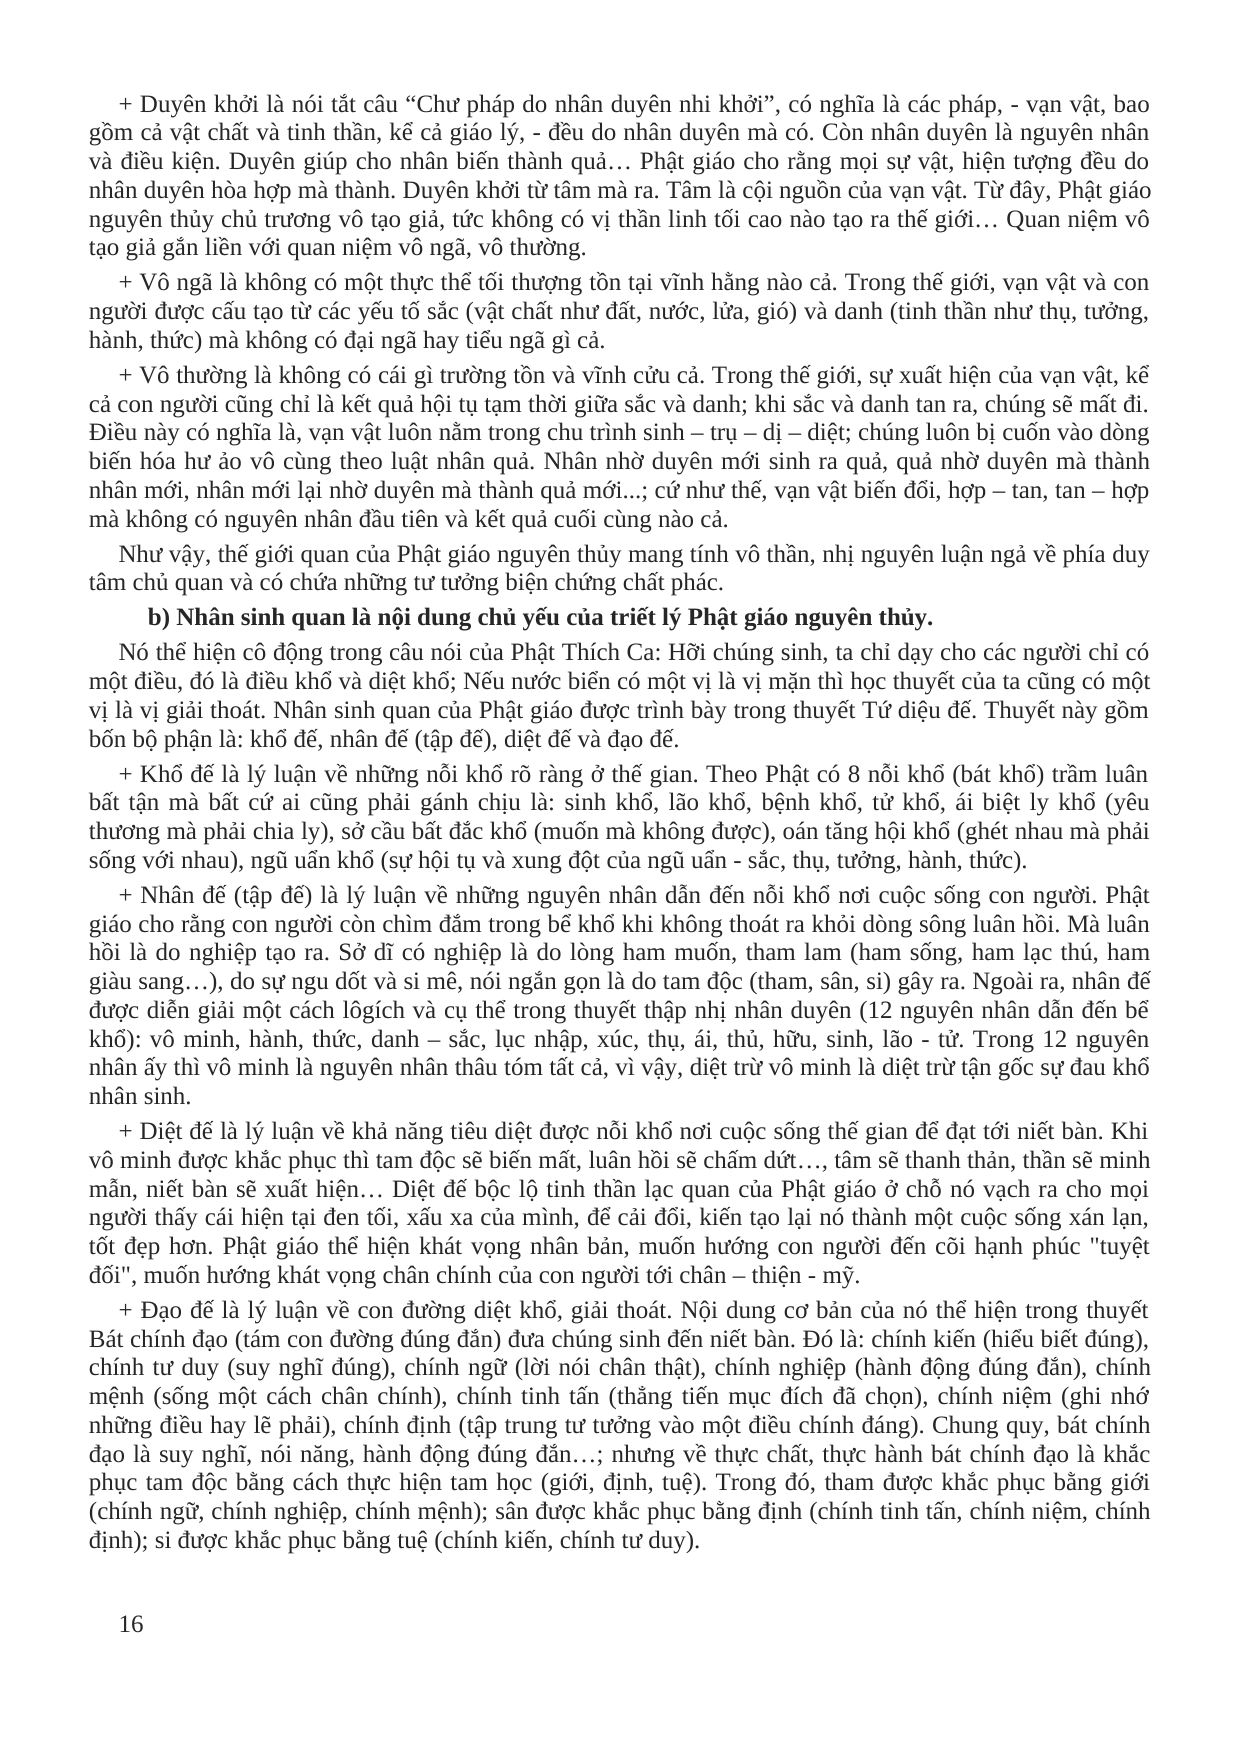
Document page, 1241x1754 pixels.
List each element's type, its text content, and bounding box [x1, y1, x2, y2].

text + Vô ngã là không có một thực thể tối thượng tồn tại vĩnh hằng nào cả. Trong thế giới, vạn vật và con người được cấu tạo từ các yếu tố sắc (vật chất như đất, nước, lửa, gió) và danh (tinh thần như thụ, tưởng, hành, thức) mà không có đại ngã hay tiểu ngã gì cả. [89, 267, 1152, 354]
subtitle b) Nhân sinh quan là nội dung chủ yếu của triết lý Phật giáo nguyên thủy. [89, 602, 1152, 631]
text Nó thể hiện cô động trong câu nói của Phật Thích Ca: Hỡi chúng sinh, ta chỉ dạy cho các người chỉ có một điều, đó là điều khổ và diệt khổ; Nếu nước biển có một vị là vị mặn thì học thuyết của ta cũng có một vị là vị giải thoát. Nhân sinh quan của Phật giáo được trình bày trong thuyết Tứ diệu đế. Thuyết này gồm bốn bộ phận là: khổ đế, nhân đế (tập đế), diệt đế và đạo đế. [89, 637, 1152, 752]
text + Khổ đế là lý luận về những nỗi khổ rõ ràng ở thế gian. Theo Phật có 8 nỗi khổ (bát khổ) trầm luân bất tận mà bất cứ ai cũng phải gánh chịu là: sinh khổ, lão khổ, bệnh khổ, tử khổ, ái biệt ly khổ (yêu thương mà phải chia ly), sở cầu bất đắc khổ (muốn mà không được), oán tăng hội khổ (ghét nhau mà phải sống với nhau), ngũ uẩn khổ (sự hội tụ và xung đột của ngũ uẩn - sắc, thụ, tưởng, hành, thức). [89, 759, 1152, 874]
text + Diệt đế là lý luận về khả năng tiêu diệt được nỗi khổ nơi cuộc sống thế gian để đạt tới niết bàn. Khi vô minh được khắc phục thì tam độc sẽ biến mất, luân hồi sẽ chấm dứt…, tâm sẽ thanh thản, thần sẽ minh mẫn, niết bàn sẽ xuất hiện… Diệt đế bộc lộ tinh thần lạc quan của Phật giáo ở chỗ nó vạch ra cho mọi người thấy cái hiện tại đen tối, xấu xa của mình, để cải đổi, kiến tạo lại nó thành một cuộc sống xán lạn, tốt đẹp hơn. Phật giáo thể hiện khát vọng nhân bản, muốn hướng con người đến cõi hạnh phúc "tuyệt đối", muốn hướng khát vọng chân chính của con người tới chân – thiện - mỹ. [89, 1116, 1152, 1289]
text + Vô thường là không có cái gì trường tồn và vĩnh cửu cả. Trong thế giới, sự xuất hiện của vạn vật, kể cả con người cũng chỉ là kết quả hội tụ tạm thời giữa sắc và danh; khi sắc và danh tan ra, chúng sẽ mất đi. Điều này có nghĩa là, vạn vật luôn nằm trong chu trình sinh – trụ – dị – diệt; chúng luôn bị cuốn vào dòng biến hóa hư ảo vô cùng theo luật nhân quả. Nhân nhờ duyên mới sinh ra quả, quả nhờ duyên mà thành nhân mới, nhân mới lại nhờ duyên mà thành quả mới...; cứ như thế, vạn vật biến đổi, hợp – tan, tan – hợp mà không có nguyên nhân đầu tiên và kết quả cuối cùng nào cả. [89, 360, 1152, 532]
text + Nhân đế (tập đế) là lý luận về những nguyên nhân dẫn đến nỗi khổ nơi cuộc sống con người. Phật giáo cho rằng con người còn chìm đắm trong bể khổ khi không thoát ra khỏi dòng sông luân hồi. Mà luân hồi là do nghiệp tạo ra. Sở dĩ có nghiệp là do lòng ham muốn, tham lam (ham sống, ham lạc thú, ham giàu sang…), do sự ngu dốt và si mê, nói ngắn gọn là do tam độc (tham, sân, si) gây ra. Ngoài ra, nhân đế được diễn giải một cách lôgích và cụ thể trong thuyết thập nhị nhân duyên (12 nguyên nhân dẫn đến bể khổ): vô minh, hành, thức, danh – sắc, lục nhập, xúc, thụ, ái, thủ, hữu, sinh, lão - tử. Trong 12 nguyên nhân ấy thì vô minh là nguyên nhân thâu tóm tất cả, vì vậy, diệt trừ vô minh là diệt trừ tận gốc sự đau khổ nhân sinh. [89, 880, 1152, 1110]
text + Duyên khởi là nói tắt câu “Chư pháp do nhân duyên nhi khởi”, có nghĩa là các pháp, - vạn vật, bao gồm cả vật chất và tinh thần, kể cả giáo lý, - đều do nhân duyên mà có. Còn nhân duyên là nguyên nhân và điều kiện. Duyên giúp cho nhân biến thành quả… Phật giáo cho rằng mọi sự vật, hiện tượng đều do nhân duyên hòa hợp mà thành. Duyên khởi từ tâm mà ra. Tâm là cội nguồn của vạn vật. Từ đây, Phật giáo nguyên thủy chủ trương vô tạo giả, tức không có vị thần linh tối cao nào tạo ra thế giới… Quan niệm vô tạo giả gắn liền với quan niệm vô ngã, vô thường. [89, 89, 1152, 261]
text + Đạo đế là lý luận về con đường diệt khổ, giải thoát. Nội dung cơ bản của nó thể hiện trong thuyết Bát chính đạo (tám con đường đúng đắn) đưa chúng sinh đến niết bàn. Đó là: chính kiến (hiểu biết đúng), chính tư duy (suy nghĩ đúng), chính ngữ (lời nói chân thật), chính nghiệp (hành động đúng đắn), chính mệnh (sống một cách chân chính), chính tinh tấn (thẳng tiến mục đích đã chọn), chính niệm (ghi nhớ những điều hay lẽ phải), chính định (tập trung tư tưởng vào một điều chính đáng). Chung quy, bát chính đạo là suy nghĩ, nói năng, hành động đúng đắn…; nhưng về thực chất, thực hành bát chính đạo là khắc phục tam độc bằng cách thực hiện tam học (giới, định, tuệ). Trong đó, tham được khắc phục bằng giới (chính ngữ, chính nghiệp, chính mệnh); sân được khắc phục bằng định (chính tinh tấn, chính niệm, chính định); si được khắc phục bằng tuệ (chính kiến, chính tư duy). [89, 1295, 1152, 1554]
text Như vậy, thế giới quan của Phật giáo nguyên thủy mang tính vô thần, nhị nguyên luận ngả về phía duy tâm chủ quan và có chứa những tư tưởng biện chứng chất phác. [89, 539, 1152, 596]
